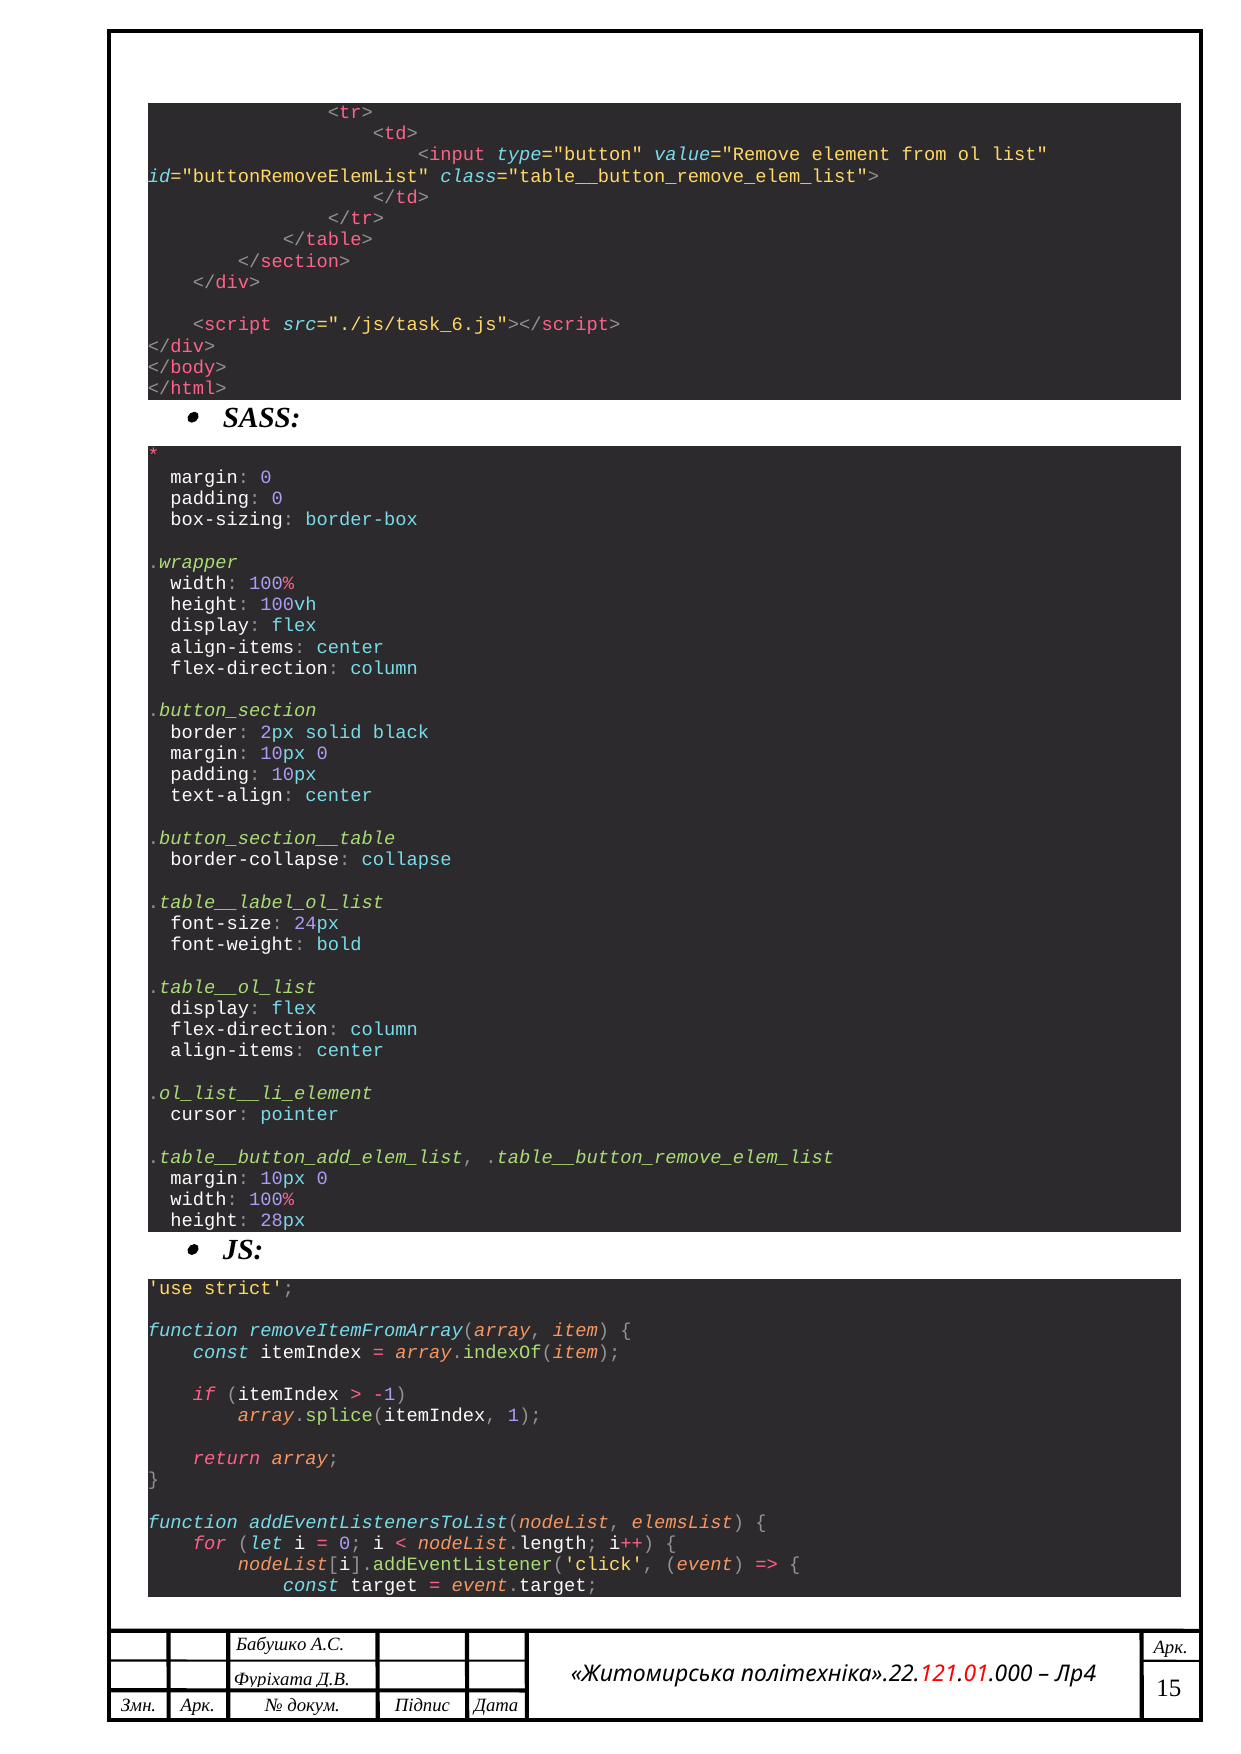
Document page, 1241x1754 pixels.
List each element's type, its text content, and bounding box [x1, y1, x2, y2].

list SASS: [185, 400, 1181, 434]
text * margin: 0 padding: 0 box-sizing: border-box .wrapper width: 100% height: 100vh display: flex align-items: center flex-direction: column .button_section border: 2px solid black margin: 10px 0 padding: 10px text-align: center .button_section__table border-collapse: collapse .table__label_ol_list font-size: 24px font-weight: bold .table__ol_list display: flex flex-direction: column align-items: center .ol_list__li_element cursor: pointer .table__button_add_elem_list, .table__button_remove_elem_list margin: 10px 0 width: 100% height: 28px [148, 446, 1181, 1232]
list JS: [185, 1232, 1181, 1266]
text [148, 103, 1181, 400]
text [148, 1279, 1181, 1597]
